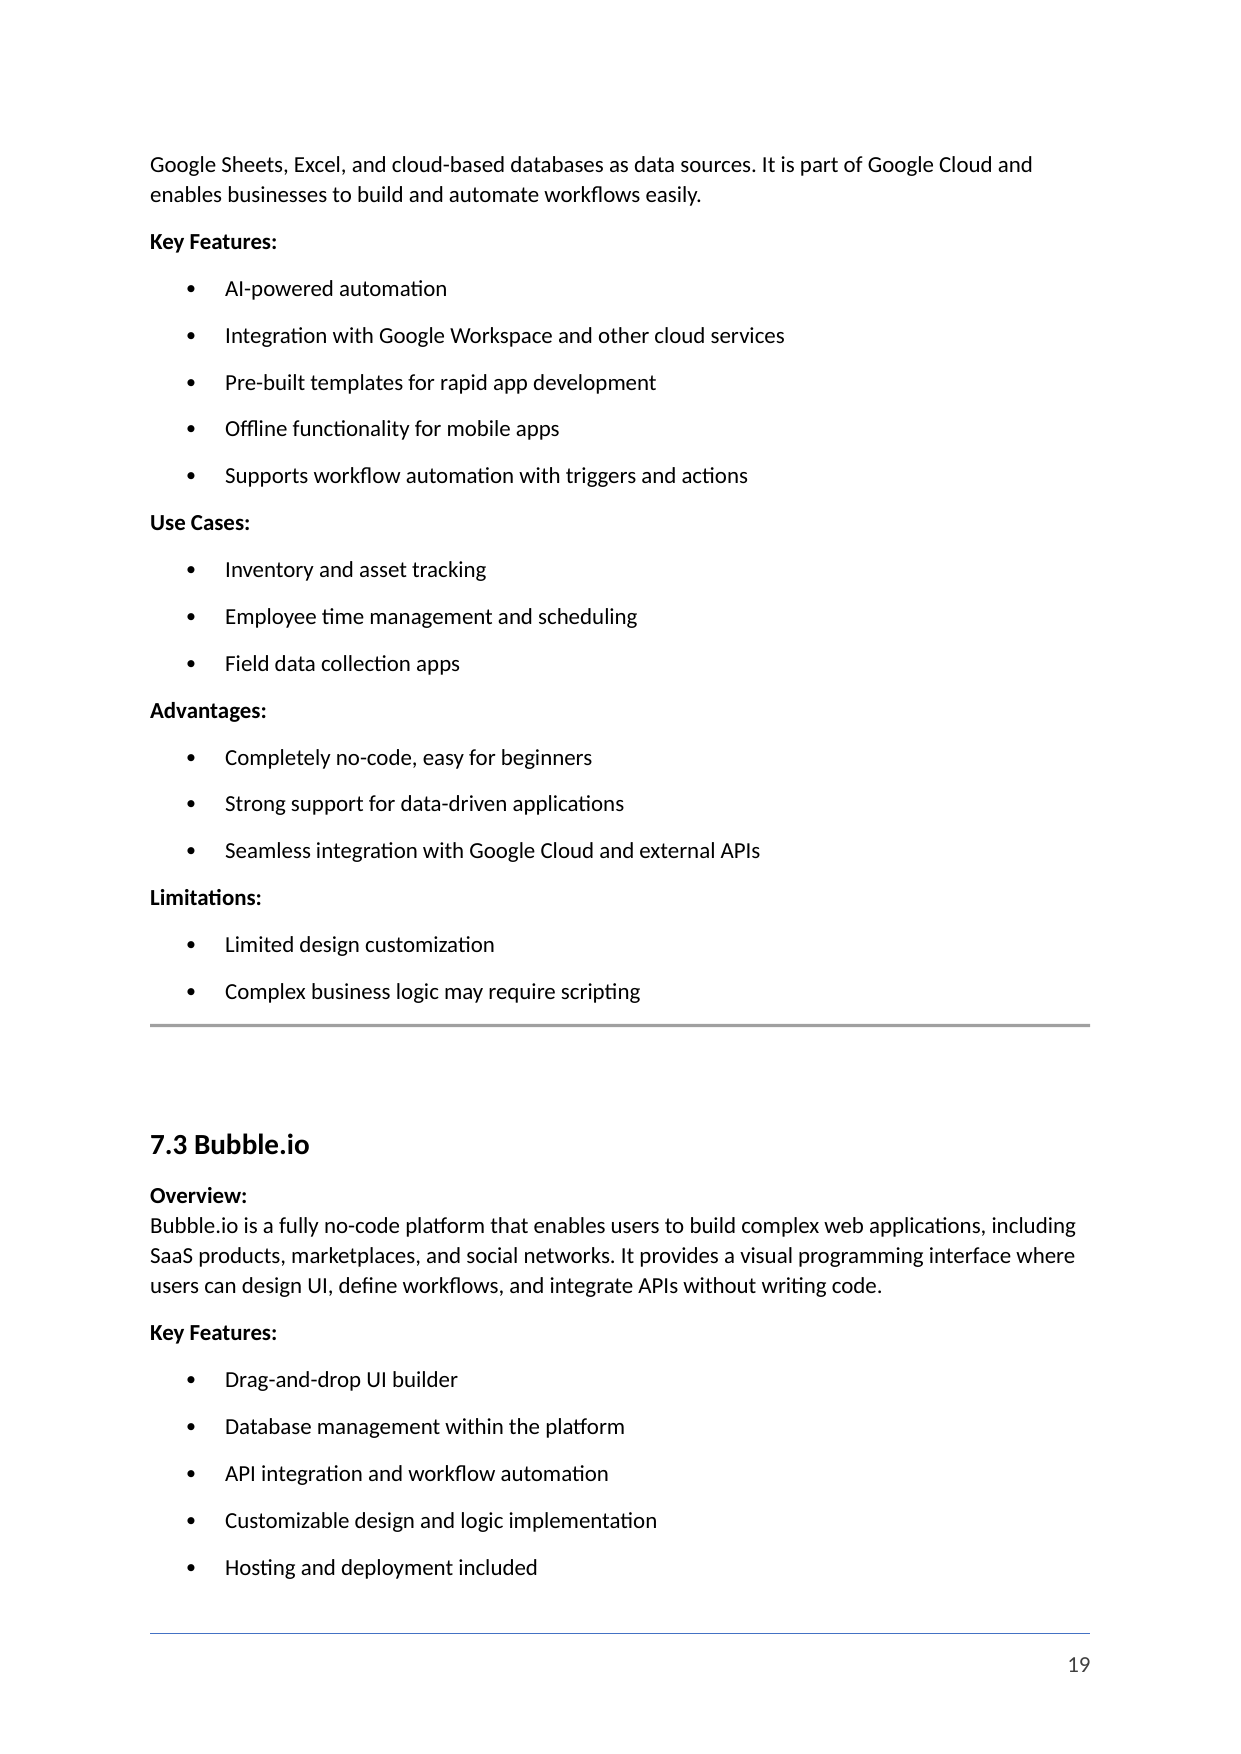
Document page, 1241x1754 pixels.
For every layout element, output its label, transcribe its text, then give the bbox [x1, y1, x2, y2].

list Pre-built templates for rapid app development [187, 368, 1090, 396]
list Hosting and deployment included [187, 1553, 1090, 1581]
list Integration with Google Workspace and other cloud services [187, 321, 1090, 349]
text Key Features: [150, 227, 1090, 255]
list Seamless integration with Google Cloud and external APIs [187, 836, 1090, 864]
list Completely no-code, easy for beginners [187, 743, 1090, 771]
list Customizable design and logic implementation [187, 1506, 1090, 1534]
list Supports workflow automation with triggers and actions [187, 461, 1090, 489]
list Strong support for data-driven applications [187, 789, 1090, 818]
list Field data collection apps [187, 649, 1090, 677]
list Limited design customization [187, 930, 1090, 958]
text Overview: Bubble.io is a fully no-code platform that enables users to build complex web applications, including SaaS products, marketplaces, and social networks. It provides a visual programming interface where users can design UI, define workflows, and integrate APIs without writing code. [150, 1181, 1090, 1300]
list Drag-and-drop UI builder [187, 1365, 1090, 1393]
list Complex business logic may require scripting [187, 977, 1090, 1005]
text 7.3 Bubble.io [150, 1126, 1090, 1162]
list API integration and workflow automation [187, 1459, 1090, 1487]
list AI-powered automation [187, 274, 1090, 302]
list Database management within the platform [187, 1412, 1090, 1440]
text Advantages: [150, 696, 1090, 724]
text Key Features: [150, 1318, 1090, 1347]
text Use Cases: [150, 508, 1090, 536]
list Employee time management and scheduling [187, 602, 1090, 630]
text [150, 150, 1090, 208]
text Limitations: [150, 883, 1090, 911]
list Offline functionality for mobile apps [187, 414, 1090, 443]
list Inventory and asset tracking [187, 555, 1090, 583]
